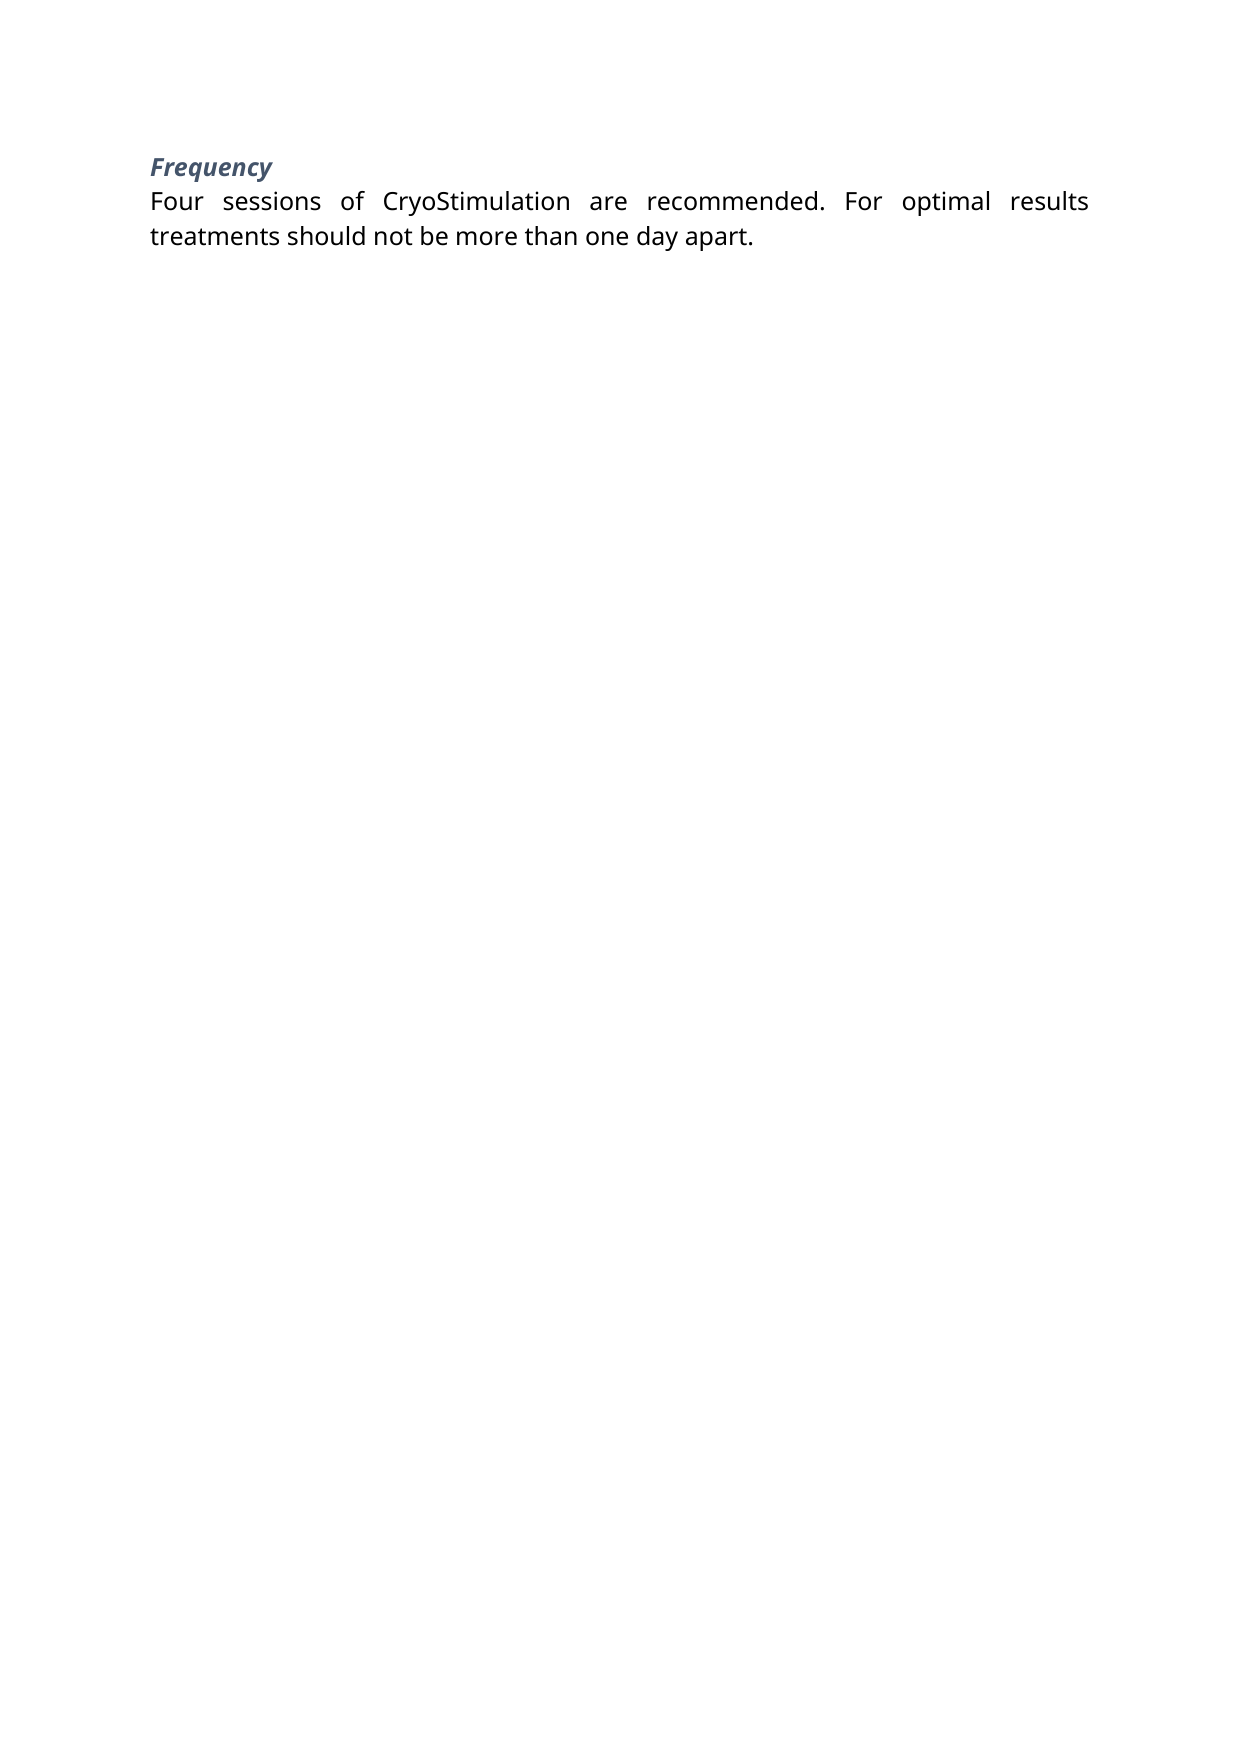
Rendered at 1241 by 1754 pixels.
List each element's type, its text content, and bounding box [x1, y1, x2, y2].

text Four sessions of CryoStimulation are recommended. For optimal results treatments should not be more than one day apart. [150, 184, 1090, 252]
subtitle Frequency [150, 150, 1090, 184]
